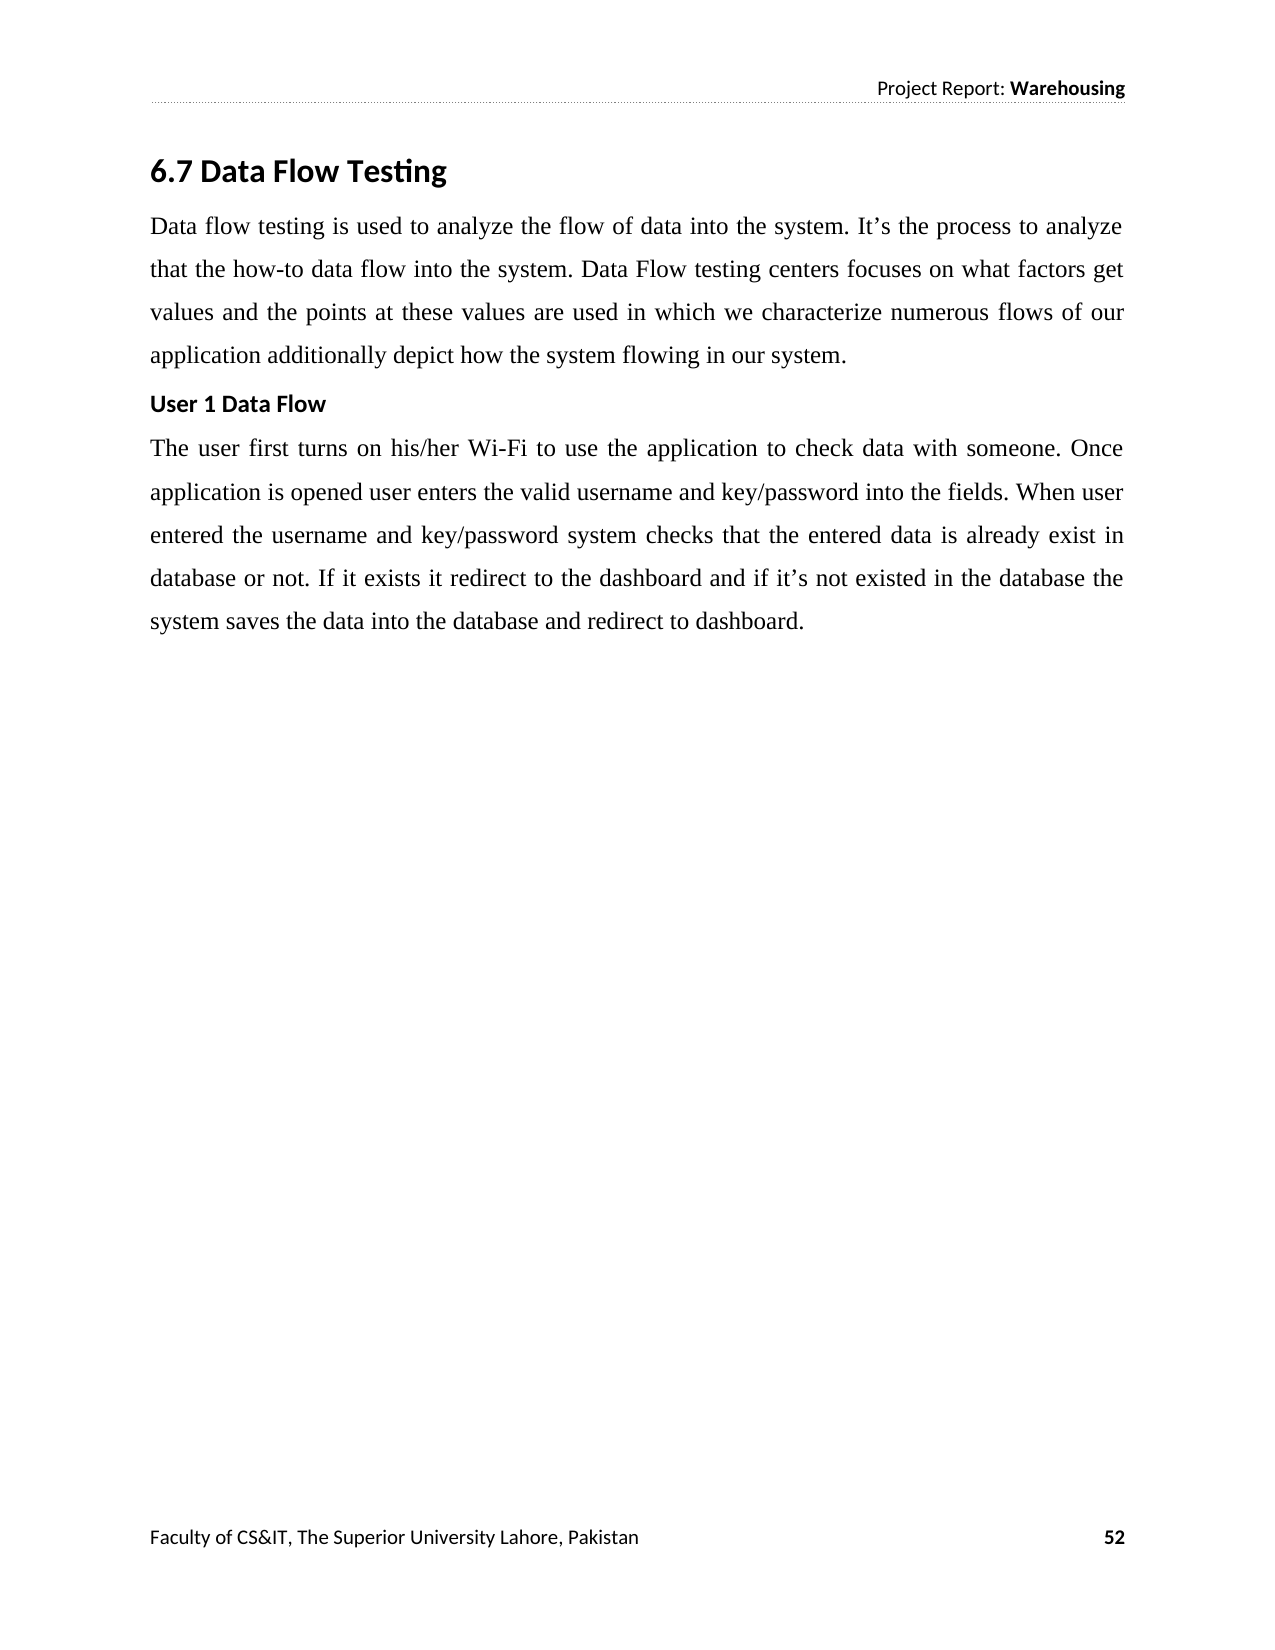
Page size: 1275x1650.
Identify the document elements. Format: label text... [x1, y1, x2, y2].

text The user first turns on his/her Wi-Fi to use the application to check data with someone. Once application is opened user enters the valid username and key/password into the fields. When user entered the username and key/password system checks that the entered data is already exist in database or not. If it exists it redirect to the dashboard and if it’s not existed in the database the system saves the data into the database and redirect to dashboard. [150, 433, 1125, 635]
subtitle 6.7 Data Flow Testing [150, 150, 1125, 191]
subtitle User 1 Data Flow [150, 388, 1125, 418]
text Data flow testing is used to analyze the flow of data into the system. It’s the process to analyze that the how-to data flow into the system. Data Flow testing centers focuses on what factors get values and the points at these values are used in which we characterize numerous flows of our application additionally depict how the system flowing in our system. [150, 211, 1125, 369]
